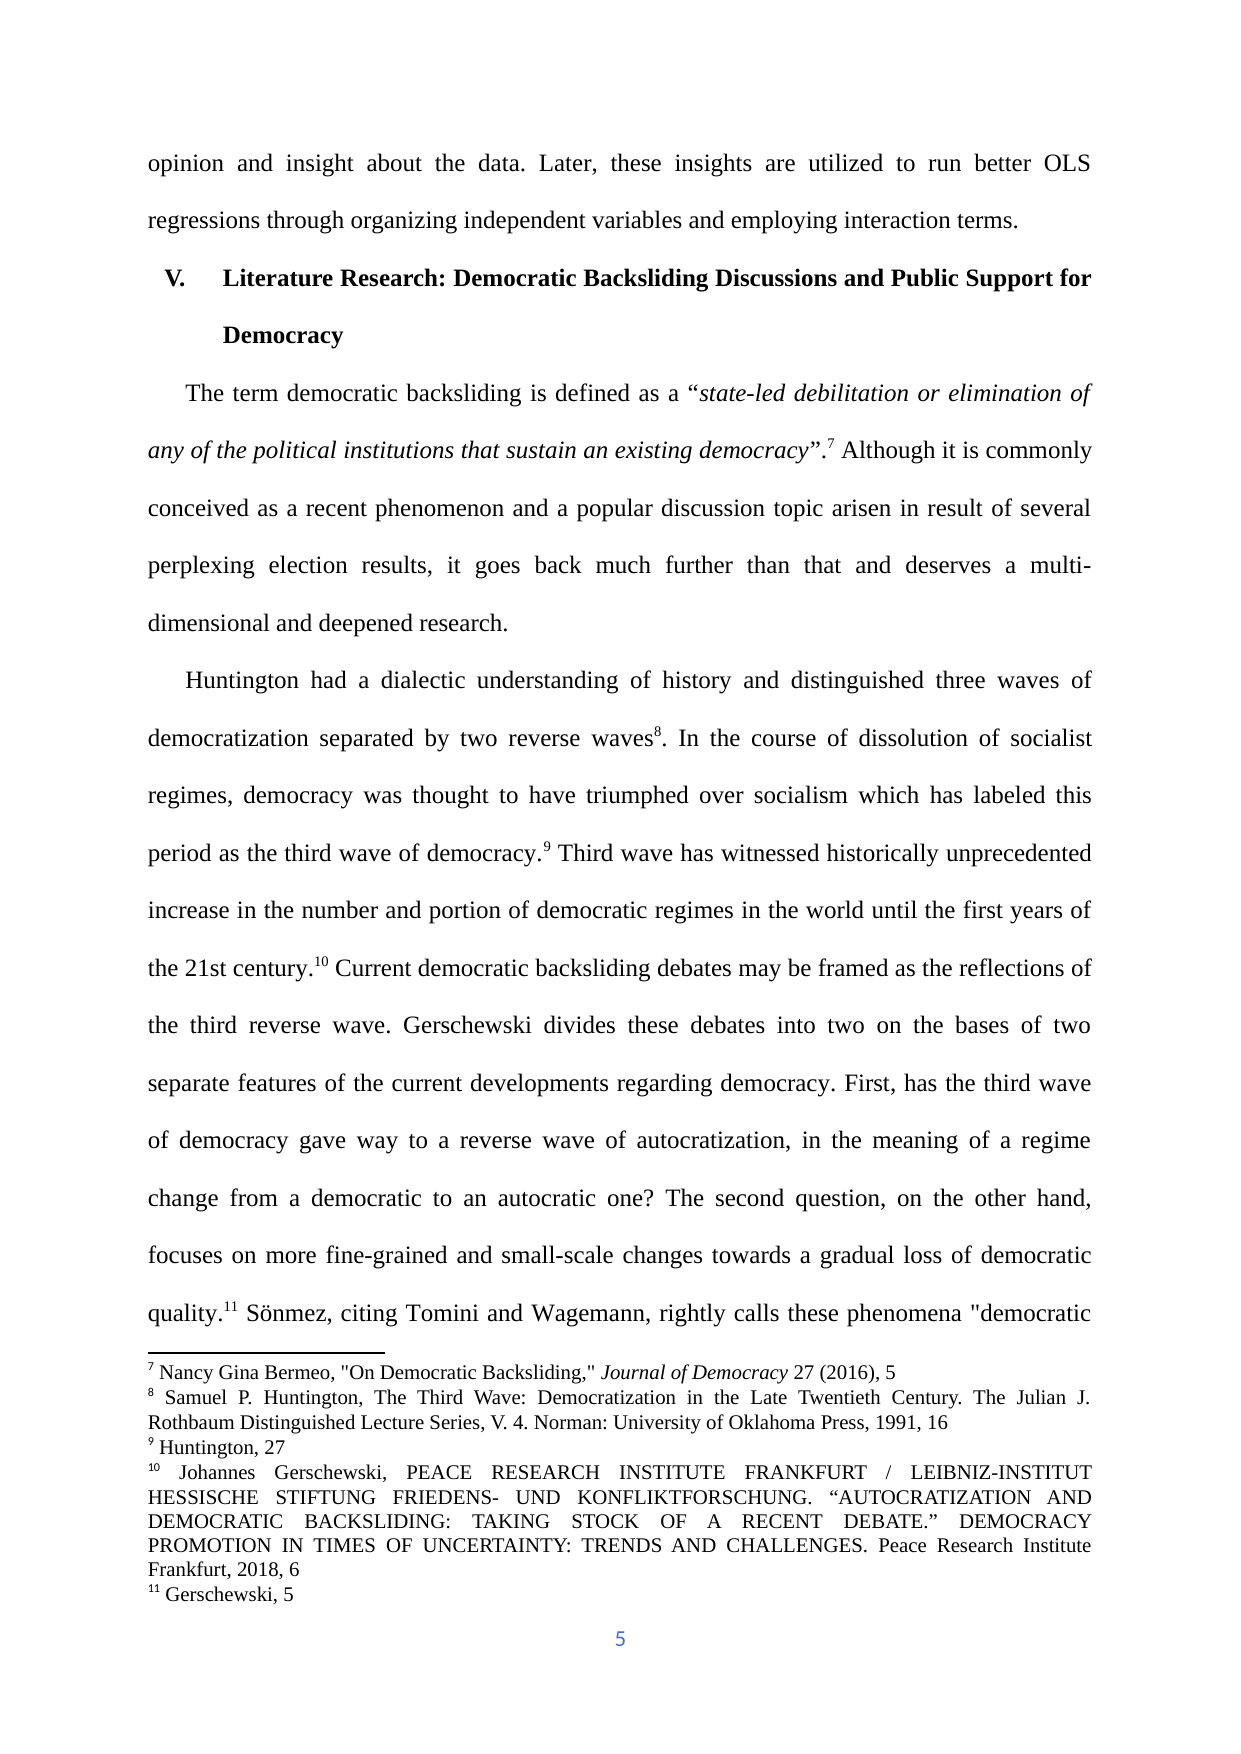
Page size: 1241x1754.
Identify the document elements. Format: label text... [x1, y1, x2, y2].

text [148, 148, 1093, 234]
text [148, 665, 1093, 1326]
text The term democratic backsliding is defined as a “state-led debilitation or elimination of any of the political institutions that sustain an existing democracy”. Although it is commonly conceived as a recent phenomenon and a popular discussion topic arisen in result of several perplexing election results, it goes back much further than that and deserves a multi-dimensional and deepened research. [148, 378, 1093, 636]
list Literature Research: Democratic Backsliding Discussions and Public Support for Democracy [185, 263, 1093, 349]
